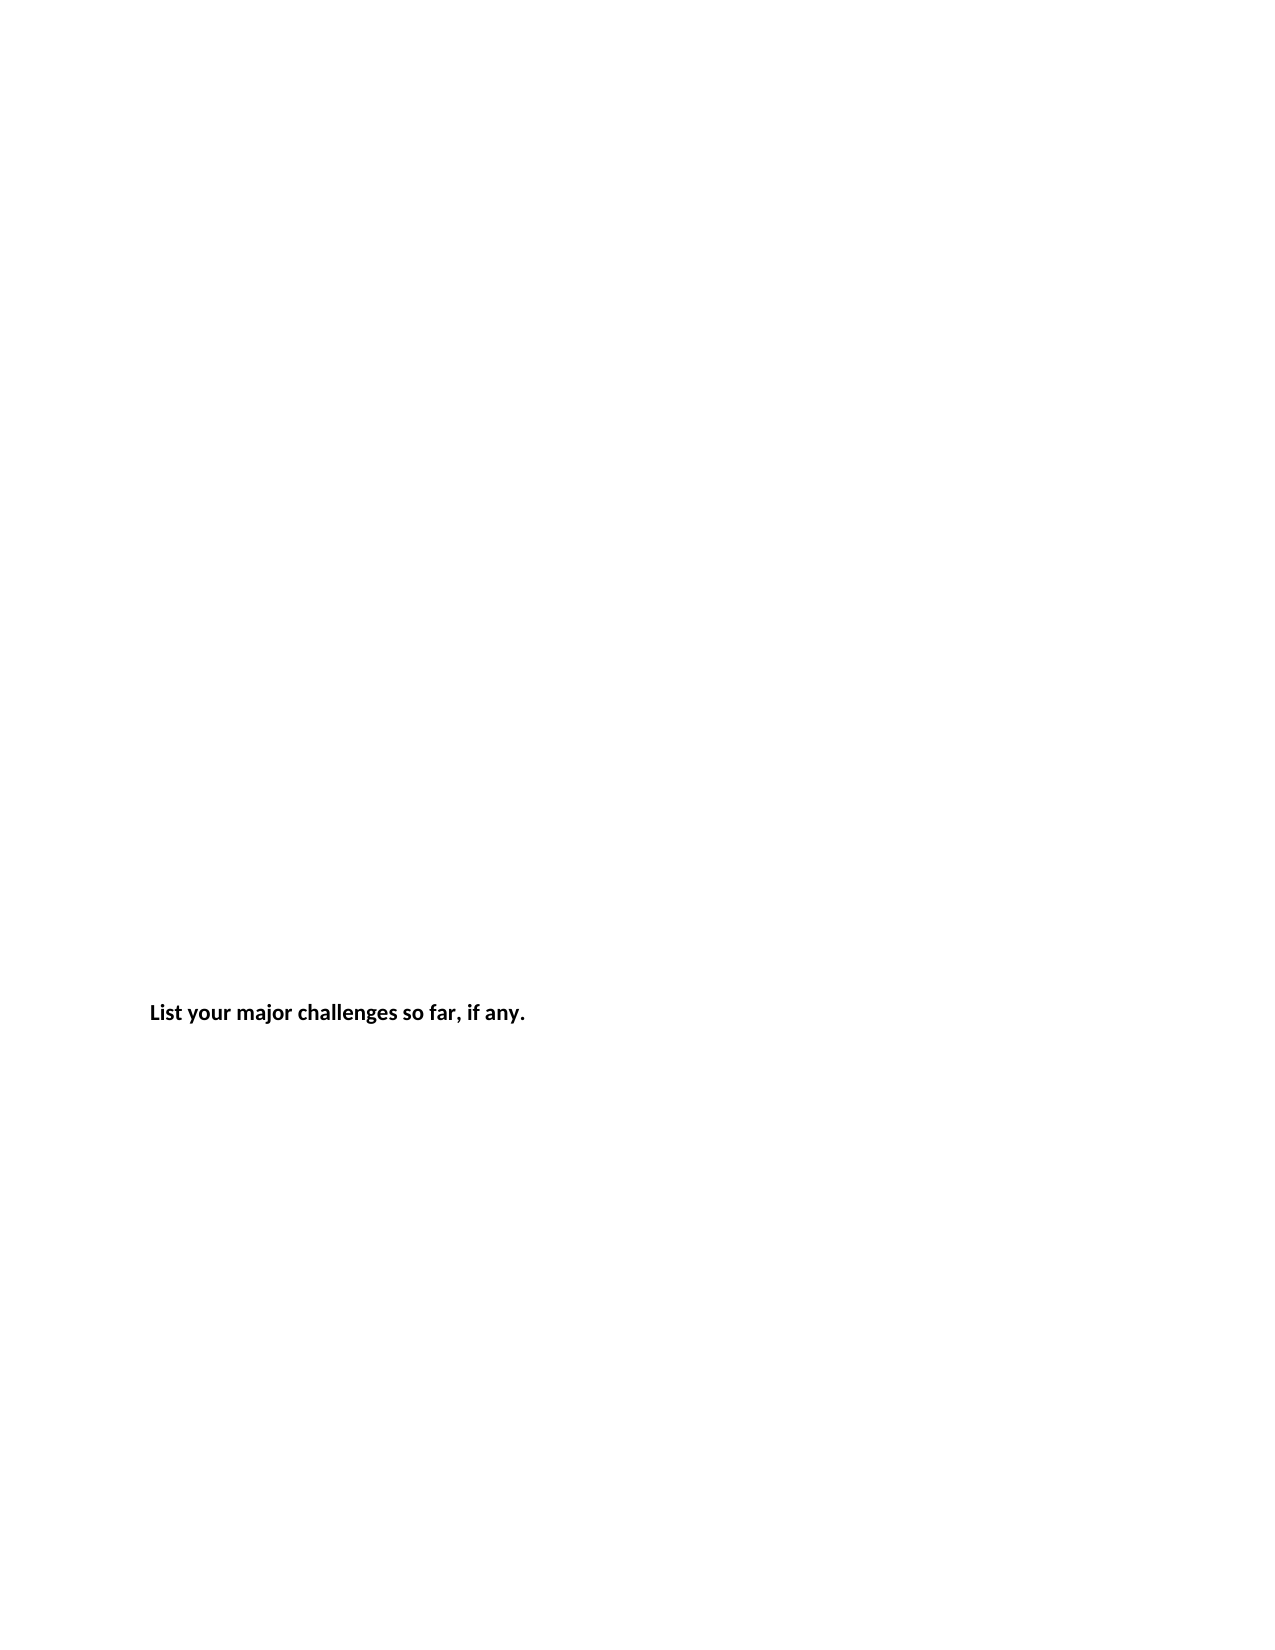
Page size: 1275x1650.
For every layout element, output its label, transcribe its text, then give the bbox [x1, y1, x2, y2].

text List your major challenges so far, if any. [150, 998, 1125, 1026]
